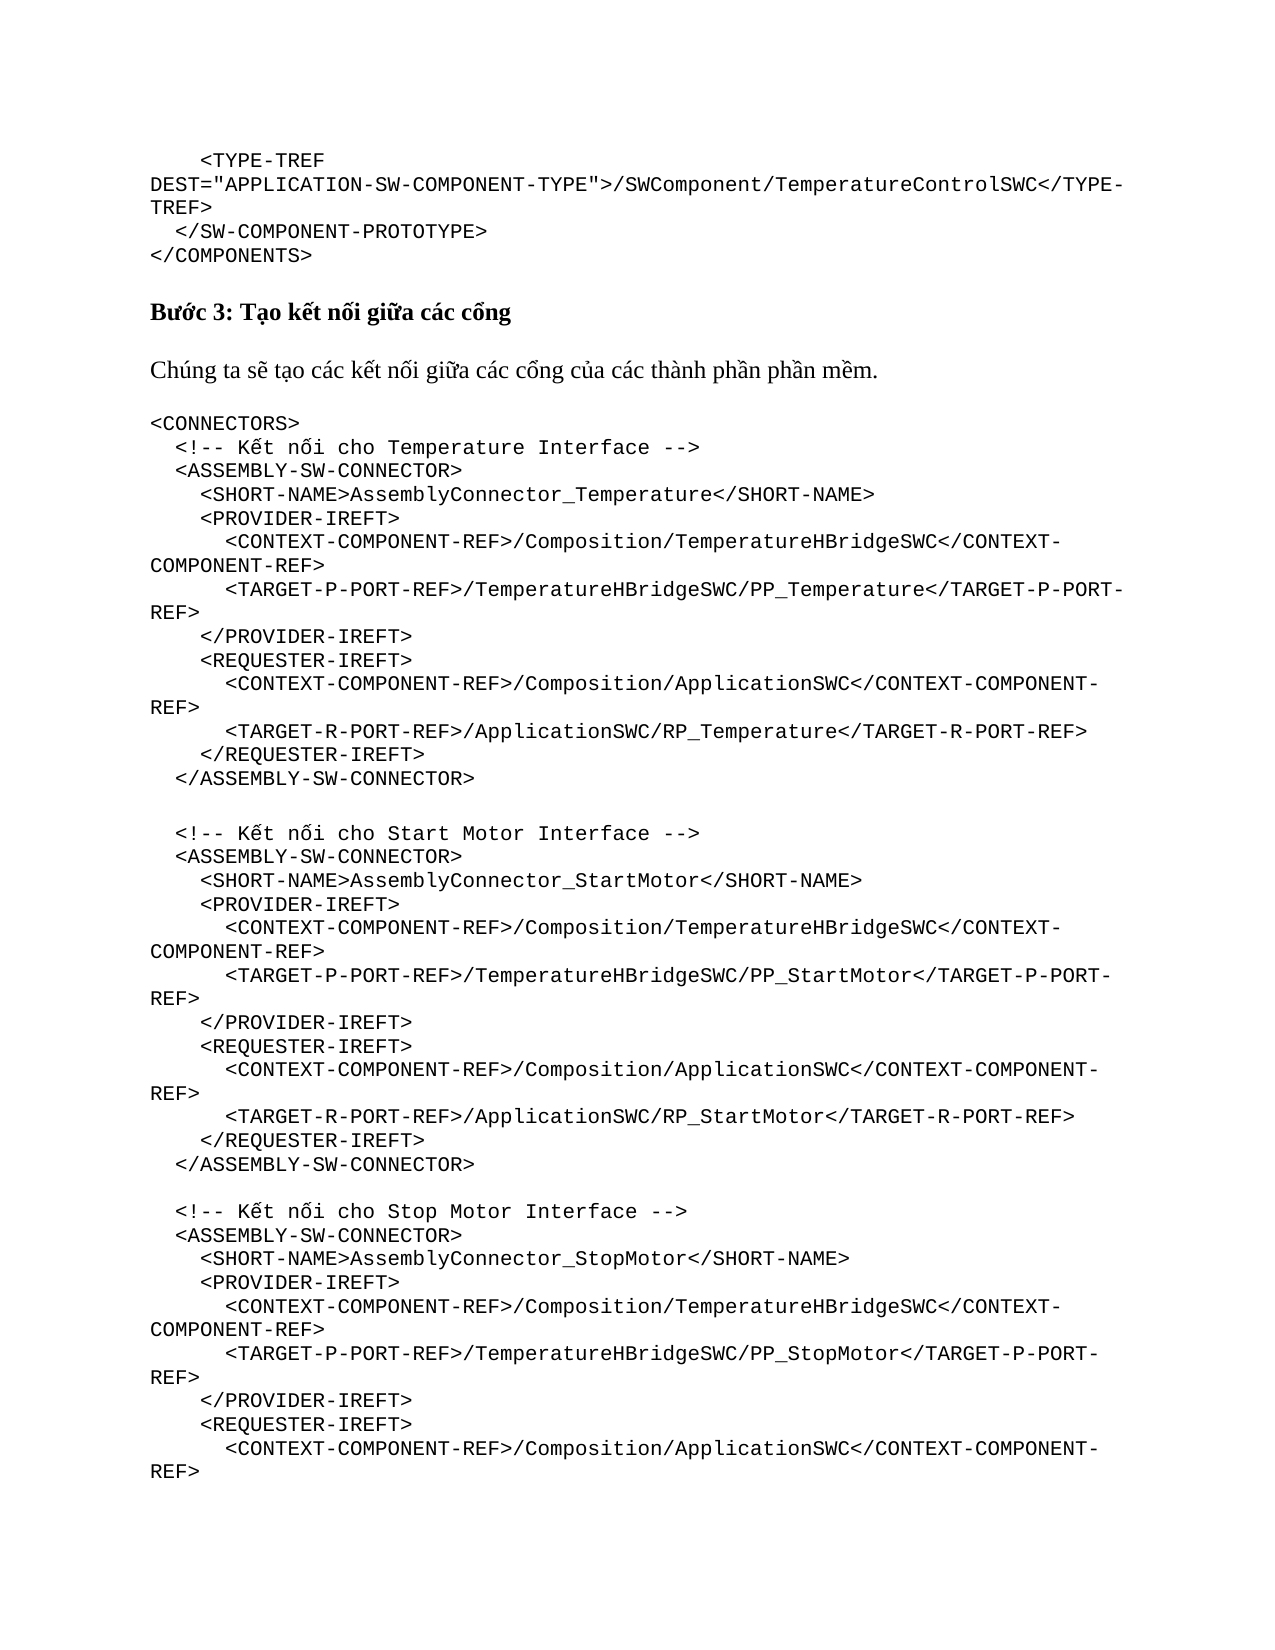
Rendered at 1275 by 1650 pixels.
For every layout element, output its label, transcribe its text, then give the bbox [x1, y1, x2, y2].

text <TARGET-P-PORT-REF>/TemperatureHBridgeSWC/PP_StartMotor</TARGET-P-PORT-REF> [150, 965, 1125, 1012]
text <TARGET-R-PORT-REF>/ApplicationSWC/RP_StartMotor</TARGET-R-PORT-REF> [150, 1107, 1125, 1130]
text <REQUESTER-IREFT> [150, 1036, 1125, 1059]
text </COMPONENTS> [150, 244, 1125, 268]
text <TARGET-P-PORT-REF>/TemperatureHBridgeSWC/PP_Temperature</TARGET-P-PORT-REF> [150, 579, 1125, 626]
text <!-- Kết nối cho Start Motor Interface --> [150, 823, 1125, 846]
text <CONTEXT-COMPONENT-REF>/Composition/ApplicationSWC</CONTEXT-COMPONENT-REF> [150, 1438, 1125, 1485]
text <TYPE-TREF DEST="APPLICATION-SW-COMPONENT-TYPE">/SWComponent/TemperatureControlSWC</TYPE-TREF> [150, 150, 1125, 221]
text <TARGET-R-PORT-REF>/ApplicationSWC/RP_Temperature</TARGET-R-PORT-REF> [150, 721, 1125, 744]
text <!-- Kết nối cho Stop Motor Interface --> [150, 1201, 1125, 1225]
text <CONTEXT-COMPONENT-REF>/Composition/TemperatureHBridgeSWC</CONTEXT-COMPONENT-REF> [150, 917, 1125, 965]
text Chúng ta sẽ tạo các kết nối giữa các cổng của các thành phần phần mềm. [150, 355, 1125, 384]
text <TARGET-P-PORT-REF>/TemperatureHBridgeSWC/PP_StopMotor</TARGET-P-PORT-REF> [150, 1343, 1125, 1390]
text </PROVIDER-IREFT> [150, 1012, 1125, 1036]
text <CONTEXT-COMPONENT-REF>/Composition/TemperatureHBridgeSWC</CONTEXT-COMPONENT-REF> [150, 531, 1125, 579]
text </REQUESTER-IREFT> [150, 744, 1125, 768]
text <ASSEMBLY-SW-CONNECTOR> [150, 461, 1125, 484]
text Bước 3: Tạo kết nối giữa các cổng [150, 297, 1125, 326]
text <CONNECTORS> [150, 413, 1125, 437]
text <PROVIDER-IREFT> [150, 1272, 1125, 1296]
text <ASSEMBLY-SW-CONNECTOR> [150, 846, 1125, 870]
text <ASSEMBLY-SW-CONNECTOR> [150, 1225, 1125, 1248]
text </SW-COMPONENT-PROTOTYPE> [150, 221, 1125, 244]
text </PROVIDER-IREFT> [150, 626, 1125, 650]
text </ASSEMBLY-SW-CONNECTOR> [150, 768, 1125, 792]
text <PROVIDER-IREFT> [150, 508, 1125, 531]
text <PROVIDER-IREFT> [150, 894, 1125, 917]
text <!-- Kết nối cho Temperature Interface --> [150, 437, 1125, 461]
text <SHORT-NAME>AssemblyConnector_Temperature</SHORT-NAME> [150, 484, 1125, 508]
text </ASSEMBLY-SW-CONNECTOR> [150, 1154, 1125, 1177]
text <SHORT-NAME>AssemblyConnector_StopMotor</SHORT-NAME> [150, 1248, 1125, 1272]
text <SHORT-NAME>AssemblyConnector_StartMotor</SHORT-NAME> [150, 870, 1125, 894]
text <CONTEXT-COMPONENT-REF>/Composition/ApplicationSWC</CONTEXT-COMPONENT-REF> [150, 673, 1125, 721]
text <REQUESTER-IREFT> [150, 650, 1125, 673]
text </REQUESTER-IREFT> [150, 1130, 1125, 1154]
text <REQUESTER-IREFT> [150, 1414, 1125, 1438]
text </PROVIDER-IREFT> [150, 1390, 1125, 1414]
text <CONTEXT-COMPONENT-REF>/Composition/ApplicationSWC</CONTEXT-COMPONENT-REF> [150, 1059, 1125, 1107]
text <CONTEXT-COMPONENT-REF>/Composition/TemperatureHBridgeSWC</CONTEXT-COMPONENT-REF> [150, 1296, 1125, 1343]
